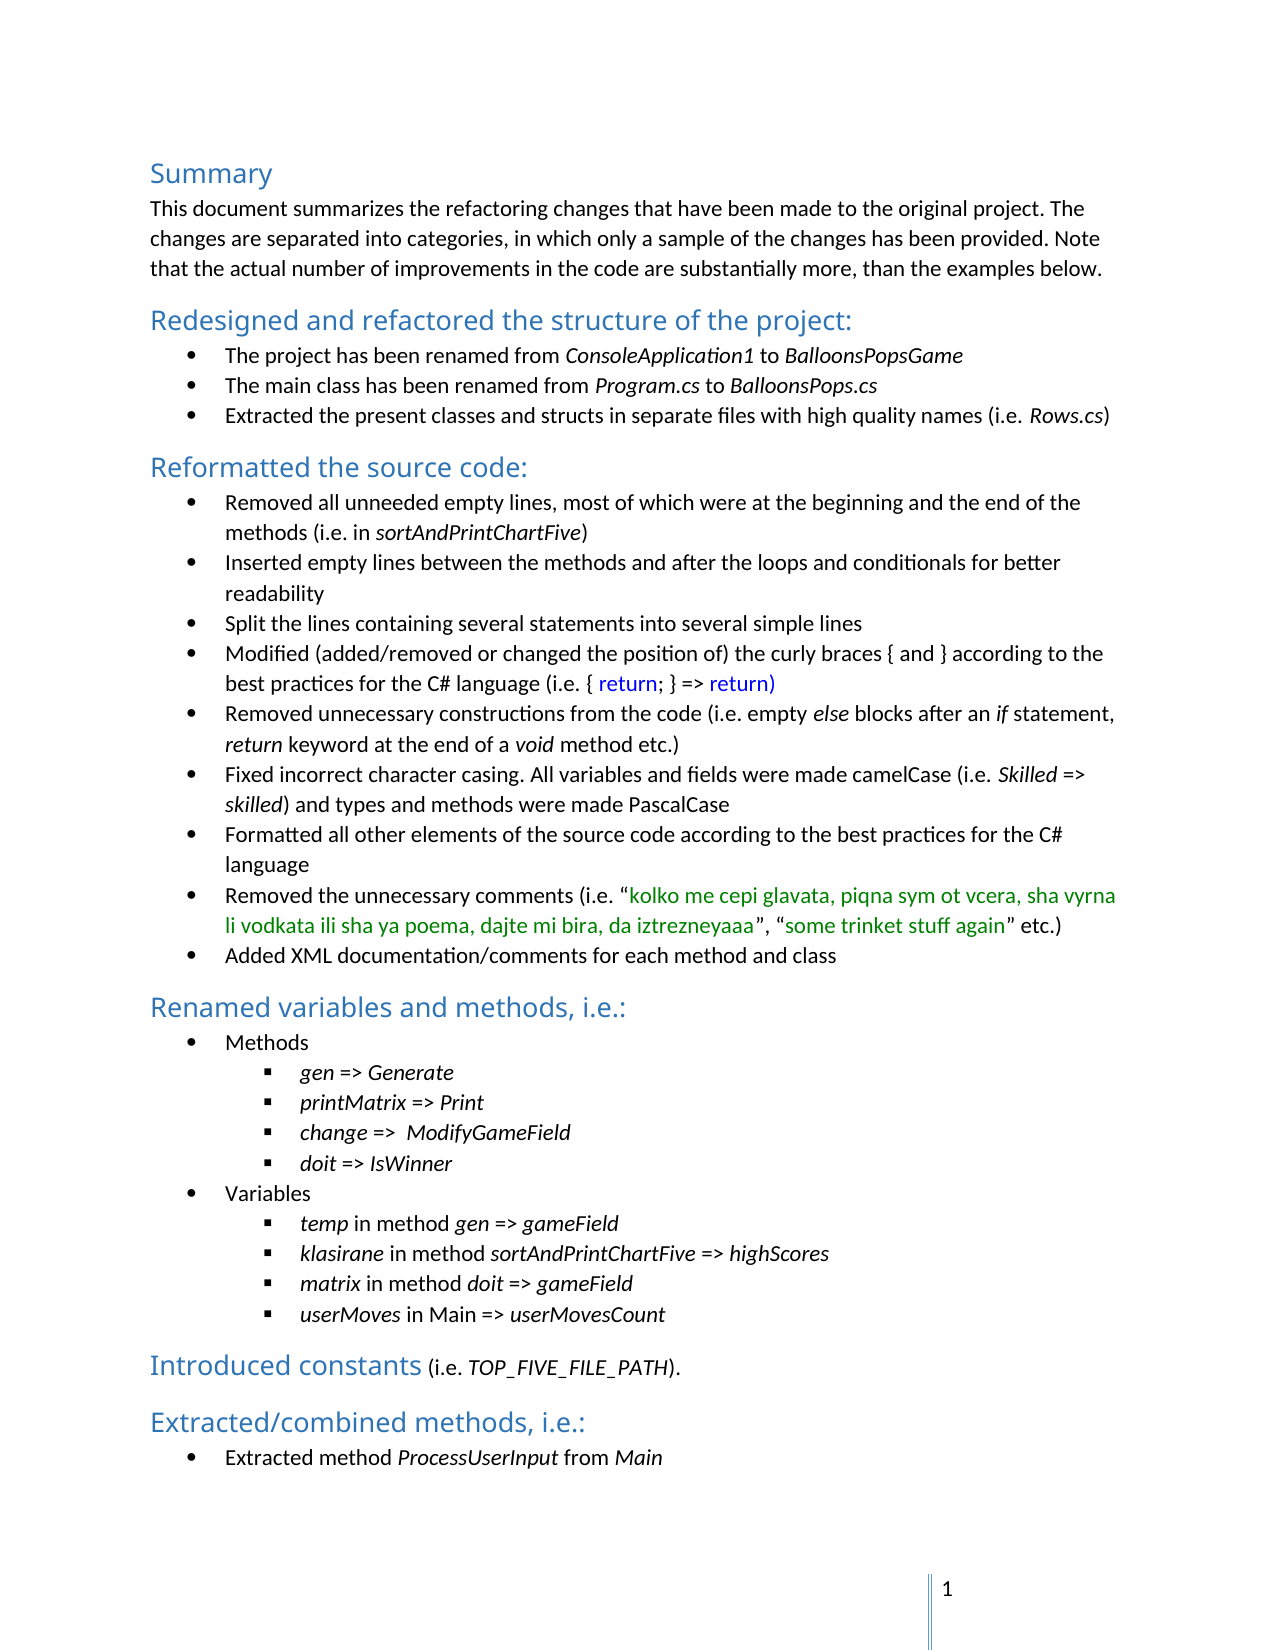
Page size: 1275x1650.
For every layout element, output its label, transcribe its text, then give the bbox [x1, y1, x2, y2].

text This document summarizes the refactoring changes that have been made to the original project. The changes are separated into categories, in which only a sample of the changes has been provided. Note that the actual number of improvements in the code are substantially more, than the examples below. [150, 194, 1125, 282]
list change => ModifyGameField [262, 1118, 1125, 1147]
text Introduced constants (i.e. TOP_FIVE_FILE_PATH). [150, 1347, 1125, 1383]
list printMatrix => Print [262, 1088, 1125, 1116]
list Removed the unnecessary comments (i.e. “kolko me cepi glavata, piqna sym ot vcera, sha vyrna li vodkata ili sha ya poema, dajte mi bira, da iztrezneyaaa”, “some trinket stuff again” etc.) [187, 881, 1125, 939]
list Fixed incorrect character casing. All variables and fields were made camelCase (i.e. Skilled => skilled) and types and methods were made PascalCase [187, 760, 1125, 818]
list matrix in method doit => gameField [262, 1269, 1125, 1298]
list Variables [187, 1179, 1125, 1207]
subtitle Reformatted the source code: [150, 448, 1125, 485]
list Inserted empty lines between the methods and after the loops and conditionals for better readability [187, 548, 1125, 607]
list Extracted method ProcessUserInput from Main [187, 1443, 1125, 1471]
list doit => IsWinner [262, 1149, 1125, 1177]
list Removed all unneeded empty lines, most of which were at the beginning and the end of the methods (i.e. in sortAndPrintChartFive) [187, 488, 1125, 546]
list The main class has been renamed from Program.cs to BalloonsPops.cs [187, 371, 1125, 399]
list Formatted all other elements of the source code according to the best practices for the C# language [187, 820, 1125, 879]
subtitle Redesigned and refactored the structure of the project: [150, 301, 1125, 338]
list temp in method gen => gameField [262, 1209, 1125, 1237]
list klasirane in method sortAndPrintChartFive => highScores [262, 1239, 1125, 1267]
list Extracted the present classes and structs in separate files with high quality names (i.e. Rows.cs) [187, 401, 1125, 429]
list Added XML documentation/comments for each method and class [187, 941, 1125, 969]
subtitle Renamed variables and methods, i.e.: [150, 988, 1125, 1025]
list Modified (added/removed or changed the position of) the curly braces { and } according to the best practices for the C# language (i.e. { return; } => return) [187, 639, 1125, 697]
list The project has been renamed from ConsoleApplication1 to BalloonsPopsGame [187, 341, 1125, 369]
list Methods [187, 1028, 1125, 1056]
list Split the lines containing several statements into several simple lines [187, 609, 1125, 637]
list gen => Generate [262, 1058, 1125, 1086]
list userMoves in Main => userMovesCount [262, 1300, 1125, 1328]
list Removed unnecessary constructions from the code (i.e. empty else blocks after an if statement, return keyword at the end of a void method etc.) [187, 699, 1125, 758]
subtitle Summary [150, 154, 1125, 191]
subtitle Extracted/combined methods, i.e.: [150, 1403, 1125, 1440]
